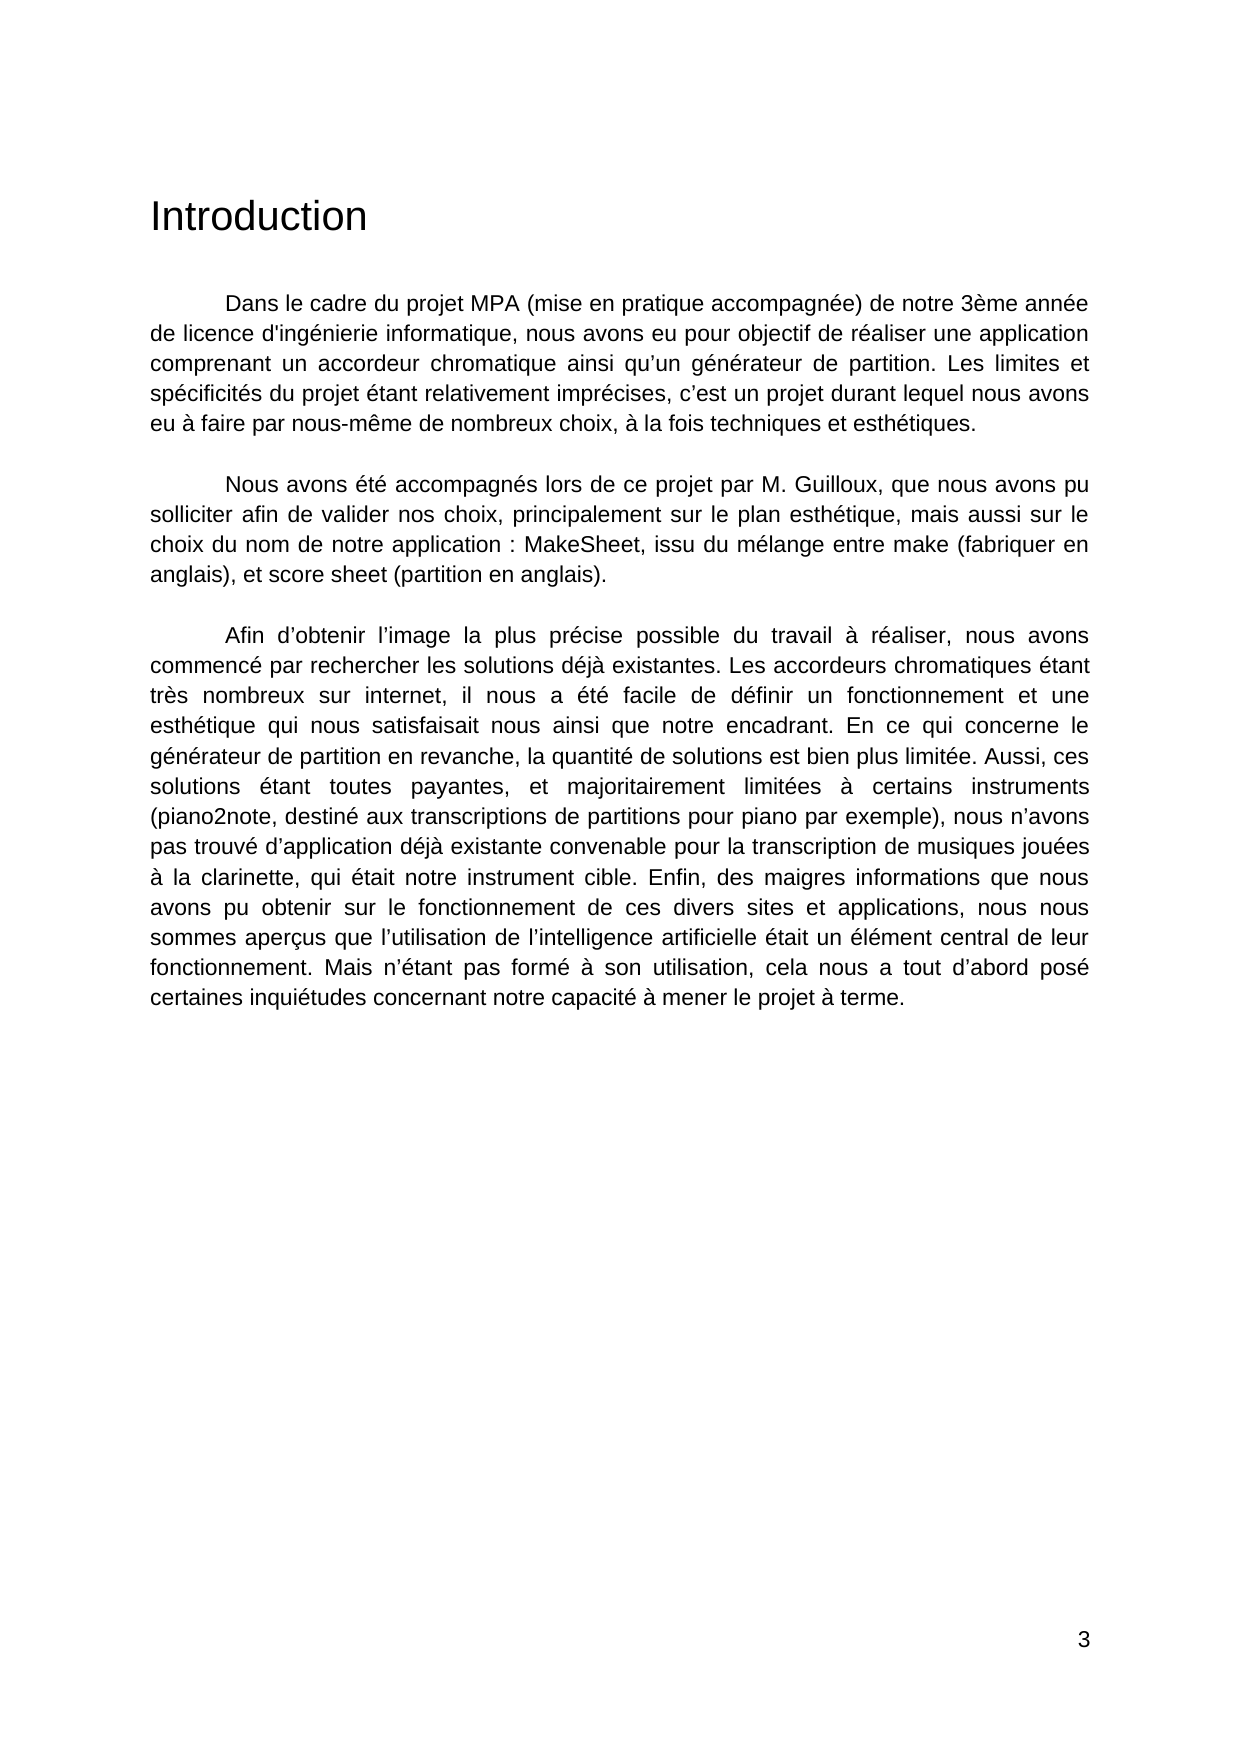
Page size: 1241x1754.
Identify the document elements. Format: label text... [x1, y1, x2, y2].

subtitle Introduction [150, 192, 1090, 239]
text Dans le cadre du projet MPA (mise en pratique accompagnée) de notre 3ème année de licence d'ingénierie informatique, nous avons eu pour objectif de réaliser une application comprenant un accordeur chromatique ainsi qu’un générateur de partition. Les limites et spécificités du projet étant relativement imprécises, c’est un projet durant lequel nous avons eu à faire par nous-même de nombreux choix, à la fois techniques et esthétiques. [150, 289, 1090, 437]
text Afin d’obtenir l’image la plus précise possible du travail à réaliser, nous avons commencé par rechercher les solutions déjà existantes. Les accordeurs chromatiques étant très nombreux sur internet, il nous a été facile de définir un fonctionnement et une esthétique qui nous satisfaisait nous ainsi que notre encadrant. En ce qui concerne le générateur de partition en revanche, la quantité de solutions est bien plus limitée. Aussi, ces solutions étant toutes payantes, et majoritairement limitées à certains instruments (piano2note, destiné aux transcriptions de partitions pour piano par exemple), nous n’avons pas trouvé d’application déjà existante convenable pour la transcription de musiques jouées à la clarinette, qui était notre instrument cible. Enfin, des maigres informations que nous avons pu obtenir sur le fonctionnement de ces divers sites et applications, nous nous sommes aperçus que l’utilisation de l’intelligence artificielle était un élément central de leur fonctionnement. Mais n’étant pas formé à son utilisation, cela nous a tout d’abord posé certaines inquiétudes concernant notre capacité à mener le projet à terme. [150, 622, 1090, 1011]
text Nous avons été accompagnés lors de ce projet par M. Guilloux, que nous avons pu solliciter afin de valider nos choix, principalement sur le plan esthétique, mais aussi sur le choix du nom de notre application : MakeSheet, issu du mélange entre make (fabriquer en anglais), et score sheet (partition en anglais). [150, 471, 1090, 588]
